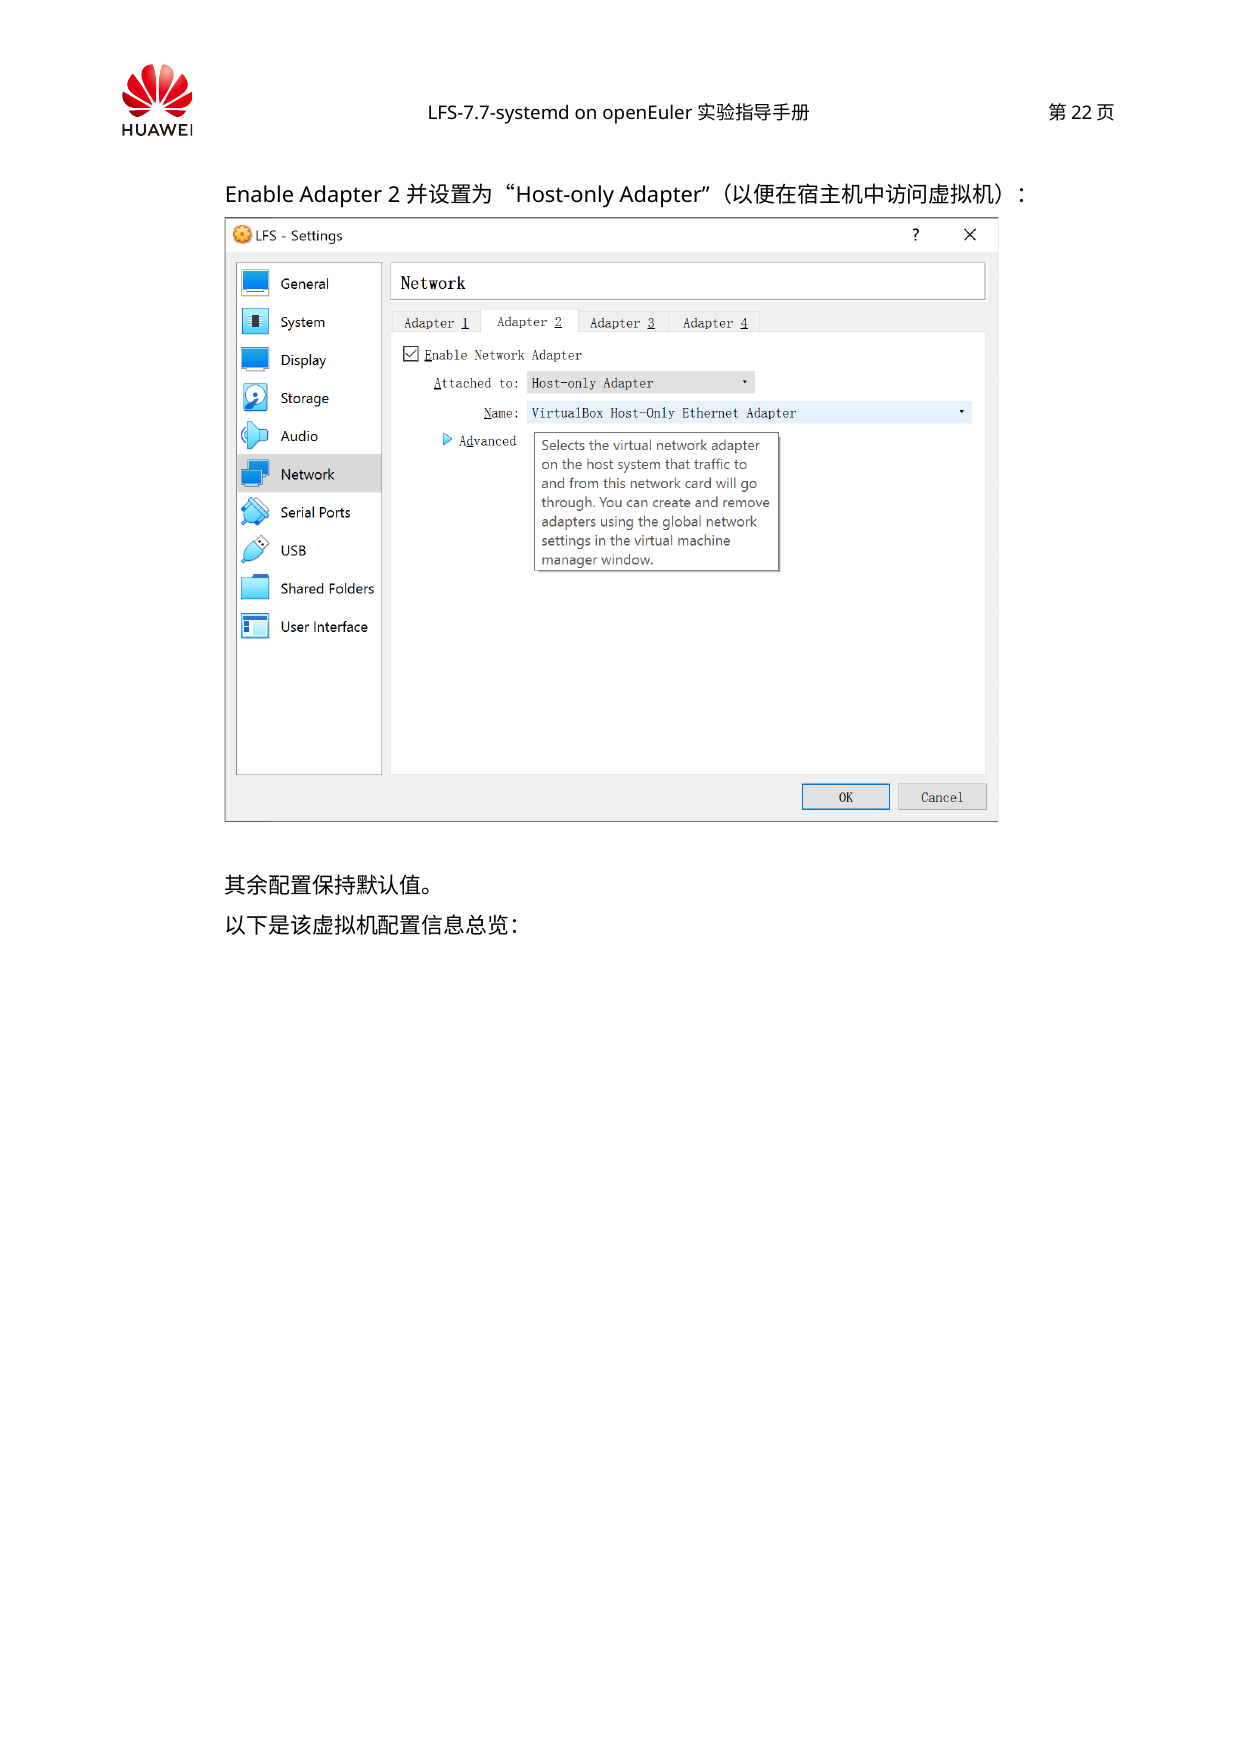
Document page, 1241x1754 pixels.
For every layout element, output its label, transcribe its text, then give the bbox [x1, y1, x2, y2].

text 以下是该虚拟机配置信息总览： [224, 908, 1122, 940]
text 其余配置保持默认值。 [224, 868, 1122, 900]
picture [122, 64, 193, 136]
picture [224, 217, 999, 822]
text Enable Adapter 2 并设置为“Host-only Adapter”（以便在宿主机中访问虚拟机）： [224, 177, 1122, 209]
